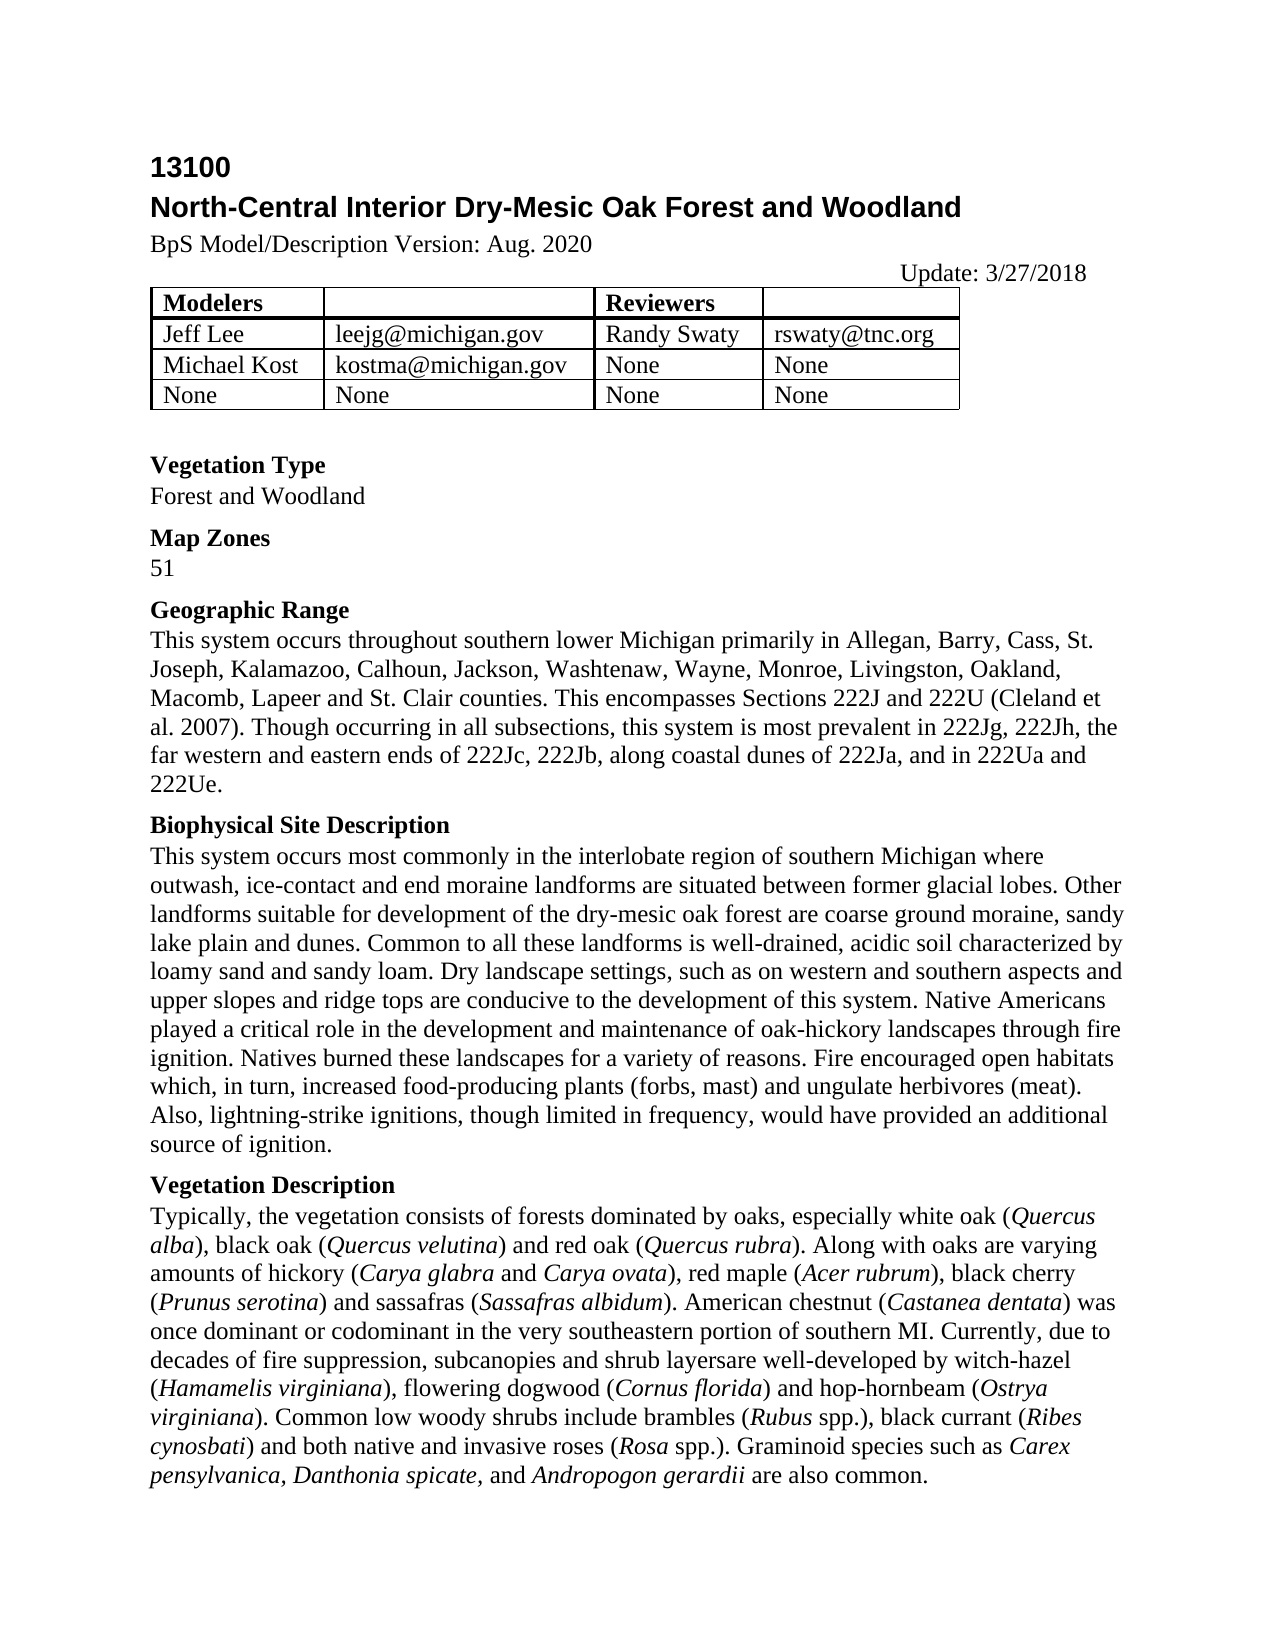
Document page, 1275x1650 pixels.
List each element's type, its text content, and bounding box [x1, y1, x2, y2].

table_cell rswaty@tnc.org [764, 320, 959, 348]
table_cell None [596, 380, 762, 409]
table_cell None [153, 380, 323, 409]
title North-Central Interior Dry-Mesic Oak Forest and Woodland [150, 190, 1125, 223]
text Forest and Woodland [150, 481, 1125, 510]
text BpS Model/Description Version: Aug. 2020 [150, 229, 1125, 258]
title 13100 [150, 150, 1125, 183]
table_header [764, 288, 959, 316]
table_cell None [764, 380, 959, 409]
table_cell kostma@michigan.gov [325, 350, 593, 378]
text Vegetation Description [150, 1170, 1125, 1199]
table_header [325, 288, 593, 316]
table_cell Jeff Lee [153, 320, 323, 348]
text This system occurs most commonly in the interlobate region of southern Michigan where outwash, ice-contact and end moraine landforms are situated between former glacial lobes. Other landforms suitable for development of the dry-mesic oak forest are coarse ground moraine, sandy lake plain and dunes. Common to all these landforms is well-drained, acidic soil characterized by loamy sand and sandy loam. Dry landscape settings, such as on western and southern aspects and upper slopes and ridge tops are conducive to the development of this system. Native Americans played a critical role in the development and maintenance of oak-hickory landscapes through fire ignition. Natives burned these landscapes for a variety of reasons. Fire encouraged open habitats which, in turn, increased food-producing plants (forbs, mast) and ungulate herbivores (meat). Also, lightning-strike ignitions, though limited in frequency, would have provided an additional source of ignition. [150, 841, 1125, 1158]
table_header Reviewers [596, 288, 762, 316]
table_cell None [596, 350, 762, 378]
table_cell leejg@michigan.gov [325, 320, 593, 348]
table_cell Randy Swaty [596, 320, 762, 348]
text 51 [150, 553, 1125, 582]
table_cell Michael Kost [153, 350, 323, 378]
text This system occurs throughout southern lower Michigan primarily in Allegan, Barry, Cass, St. Joseph, Kalamazoo, Calhoun, Jackson, Washtenaw, Wayne, Monroe, Livingston, Oakland, Macomb, Lapeer and St. Clair counties. This encompasses Sections 222J and 222U (Cleland et al. 2007). Though occurring in all subsections, this system is most prevalent in 222Jg, 222Jh, the far western and eastern ends of 222Jc, 222Jb, along coastal dunes of 222Ja, and in 222Ua and 222Ue. [150, 626, 1125, 798]
text Map Zones [150, 523, 1125, 551]
table_cell None [325, 380, 593, 409]
table_cell None [764, 350, 959, 378]
text Geographic Range [150, 595, 1125, 623]
text Biophysical Site Description [150, 811, 1125, 839]
text Update: 3/27/2018 [150, 258, 1125, 287]
text Typically, the vegetation consists of forests dominated by oaks, especially white oak (Quercus alba), black oak (Quercus velutina) and red oak (Quercus rubra). Along with oaks are varying amounts of hickory (Carya glabra and Carya ovata), red maple (Acer rubrum), black cherry (Prunus serotina) and sassafras (Sassafras albidum). American chestnut (Castanea dentata) was once dominant or codominant in the very southeastern portion of southern MI. Currently, due to decades of fire suppression, subcanopies and shrub layersare well-developed by witch-hazel (Hamamelis virginiana), flowering dogwood (Cornus florida) and hop-hornbeam (Ostrya virginiana). Common low woody shrubs include brambles (Rubus spp.), black currant (Ribes cynosbati) and both native and invasive roses (Rosa spp.). Graminoid species such as Carex pensylvanica, Danthonia spicate, and Andropogon gerardii are also common. [150, 1201, 1125, 1488]
text Vegetation Type [150, 451, 1125, 479]
table_header Modelers [153, 288, 323, 316]
